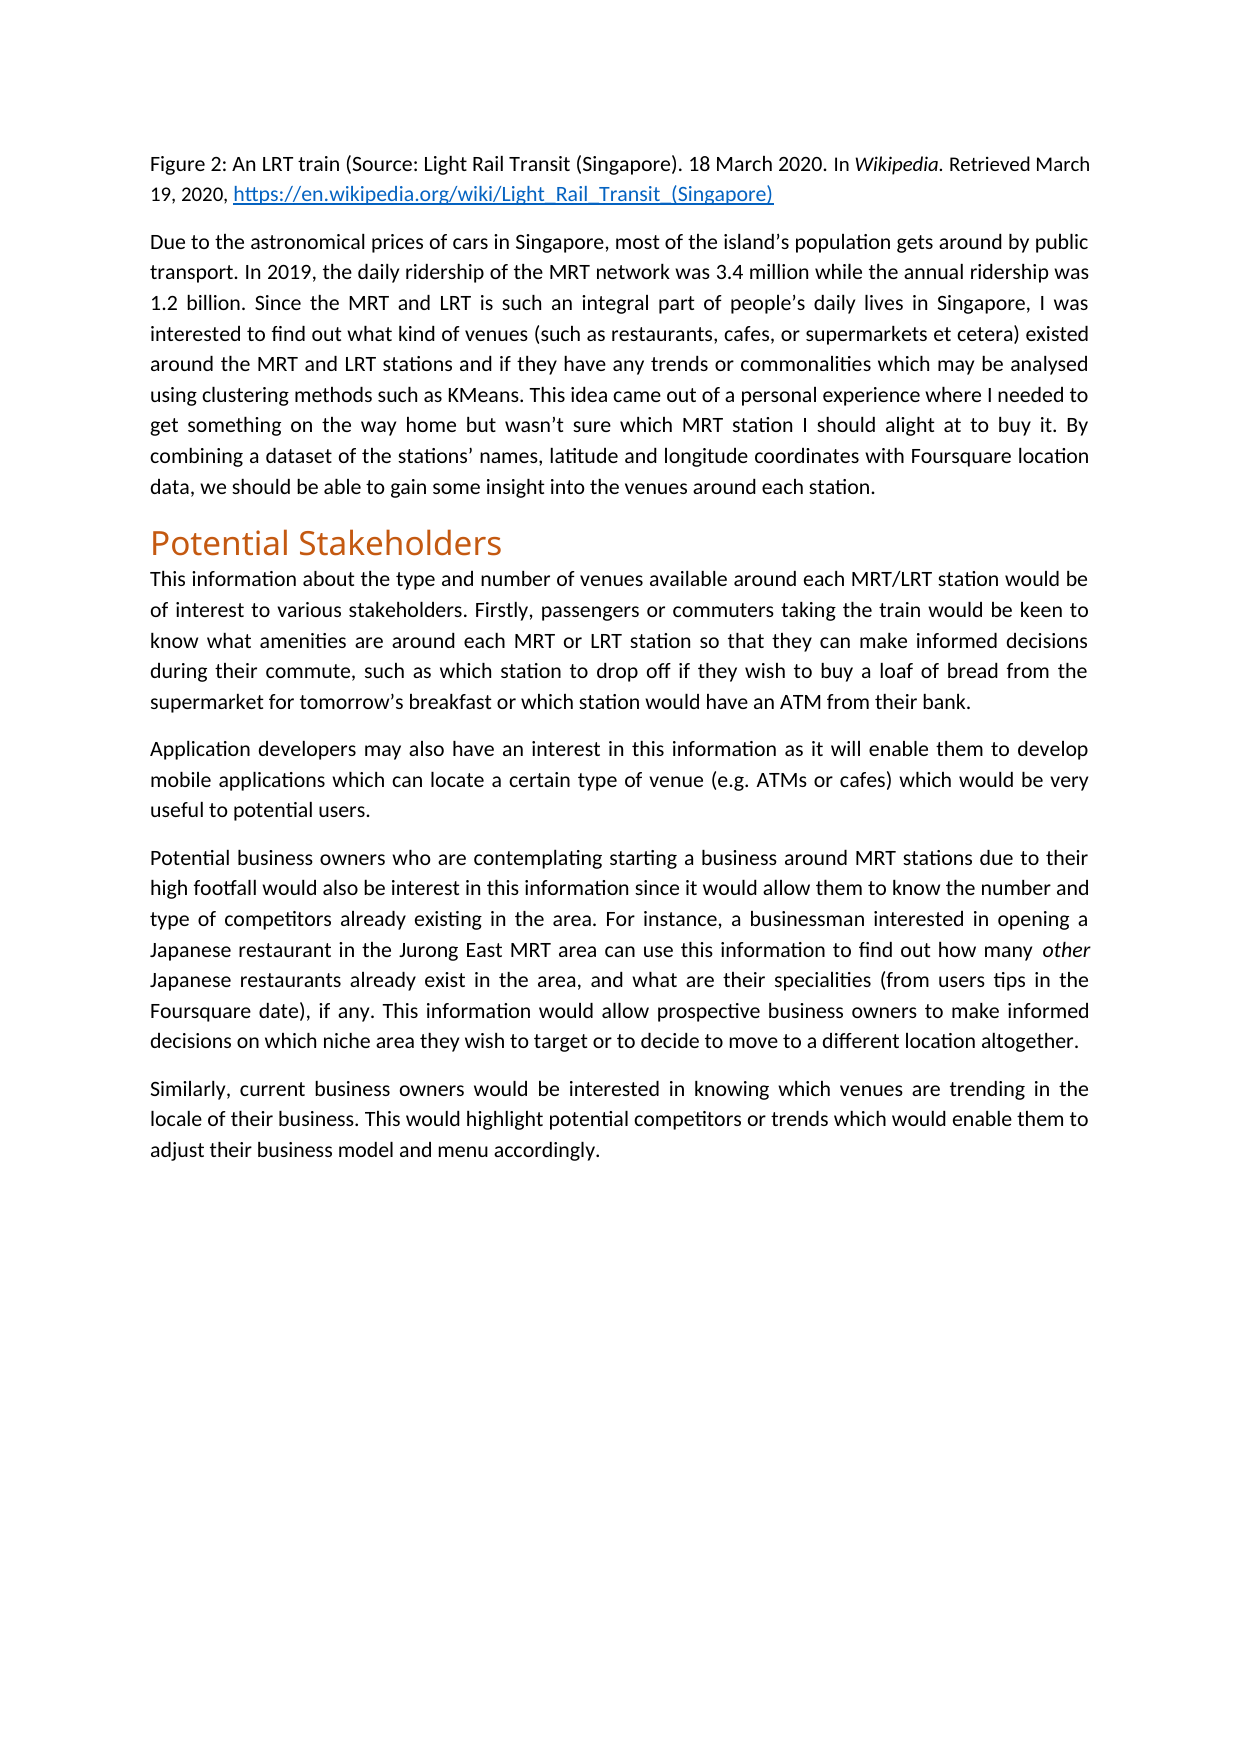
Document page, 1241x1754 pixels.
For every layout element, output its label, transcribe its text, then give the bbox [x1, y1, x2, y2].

subtitle Potential Stakeholders [150, 520, 1090, 566]
text Due to the astronomical prices of cars in Singapore, most of the island’s population gets around by public transport. In 2019, the daily ridership of the MRT network was 3.4 million while the annual ridership was 1.2 billion. Since the MRT and LRT is such an integral part of people’s daily lives in Singapore, I was interested to find out what kind of venues (such as restaurants, cafes, or supermarkets et cetera) existed around the MRT and LRT stations and if they have any trends or commonalities which may be analysed using clustering methods such as KMeans. This idea came out of a personal experience where I needed to get something on the way home but wasn’t sure which MRT station I should alight at to buy it. By combining a dataset of the stations’ names, latitude and longitude coordinates with Foursquare location data, we should be able to gain some insight into the venues around each station. [150, 228, 1090, 499]
text Application developers may also have an interest in this information as it will enable them to develop mobile applications which can locate a certain type of venue (e.g. ATMs or cafes) which would be very useful to potential users. [150, 735, 1090, 823]
text This information about the type and number of venues available around each MRT/LRT station would be of interest to various stakeholders. Firstly, passengers or commuters taking the train would be keen to know what amenities are around each MRT or LRT station so that they can make informed decisions during their commute, such as which station to drop off if they wish to buy a loaf of bread from the supermarket for tomorrow’s breakfast or which station would have an ATM from their bank. [150, 566, 1090, 715]
text Potential business owners who are contemplating starting a business around MRT stations due to their high footfall would also be interest in this information since it would allow them to know the number and type of competitors already existing in the area. For instance, a businessman interested in opening a Japanese restaurant in the Jurong East MRT area can use this information to find out how many other Japanese restaurants already exist in the area, and what are their specialities (from users tips in the Foursquare date), if any. This information would allow prospective business owners to make informed decisions on which niche area they wish to target or to decide to move to a different location altogether. [150, 844, 1090, 1054]
text Figure 2: An LRT train (Source: Light Rail Transit (Singapore). 18 March 2020. In Wikipedia. Retrieved March 19, 2020, https://en.wikipedia.org/wiki/Light_Rail_Transit_(Singapore) [150, 150, 1090, 207]
text Similarly, current business owners would be interested in knowing which venues are trending in the locale of their business. This would highlight potential competitors or trends which would enable them to adjust their business model and menu accordingly. [150, 1075, 1090, 1163]
